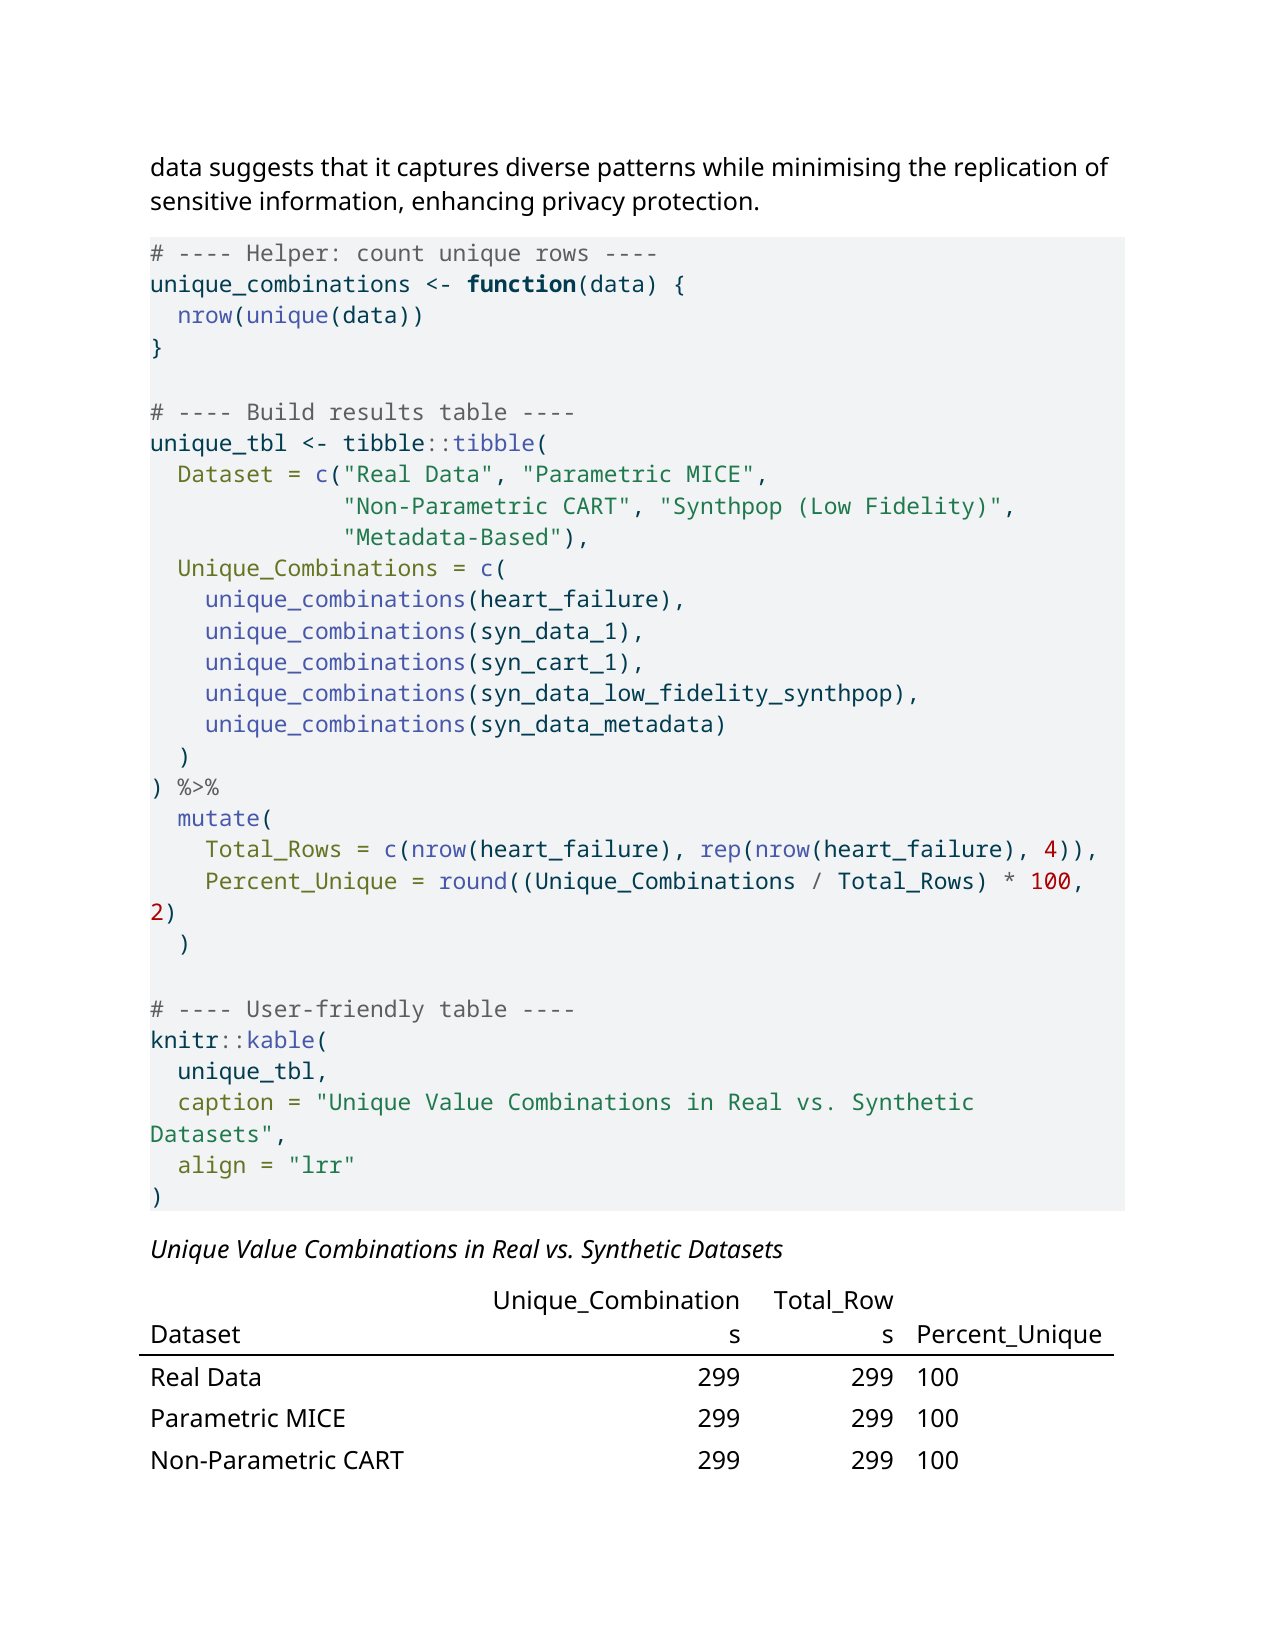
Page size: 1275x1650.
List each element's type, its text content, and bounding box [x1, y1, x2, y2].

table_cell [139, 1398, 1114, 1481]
text # ---- Helper: count unique rows ---- unique_combinations <- function(data) { nrow(unique(data)) } # ---- Build results table ---- unique_tbl <- tibble::tibble( Dataset = c("Real Data", "Parametric MICE", "Non-Parametric CART", "Synthpop (Low Fidelity)", "Metadata-Based"), Unique_Combinations = c( unique_combinations(heart_failure), unique_combinations(syn_data_1), unique_combinations(syn_cart_1), unique_combinations(syn_data_low_fidelity_synthpop), unique_combinations(syn_data_metadata) ) ) %>% mutate( Total_Rows = c(nrow(heart_failure), rep(nrow(heart_failure), 4)), Percent_Unique = round((Unique_Combinations / Total_Rows) * 100, 2) ) # ---- User-friendly table ---- knitr::kable( unique_tbl, caption = "Unique Value Combinations in Real vs. Synthetic Datasets", align = "lrr" ) [150, 237, 1125, 1211]
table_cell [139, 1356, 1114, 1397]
text Unique Value Combinations in Real vs. Synthetic Datasets [150, 1232, 1125, 1266]
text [150, 150, 1125, 218]
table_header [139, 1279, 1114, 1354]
